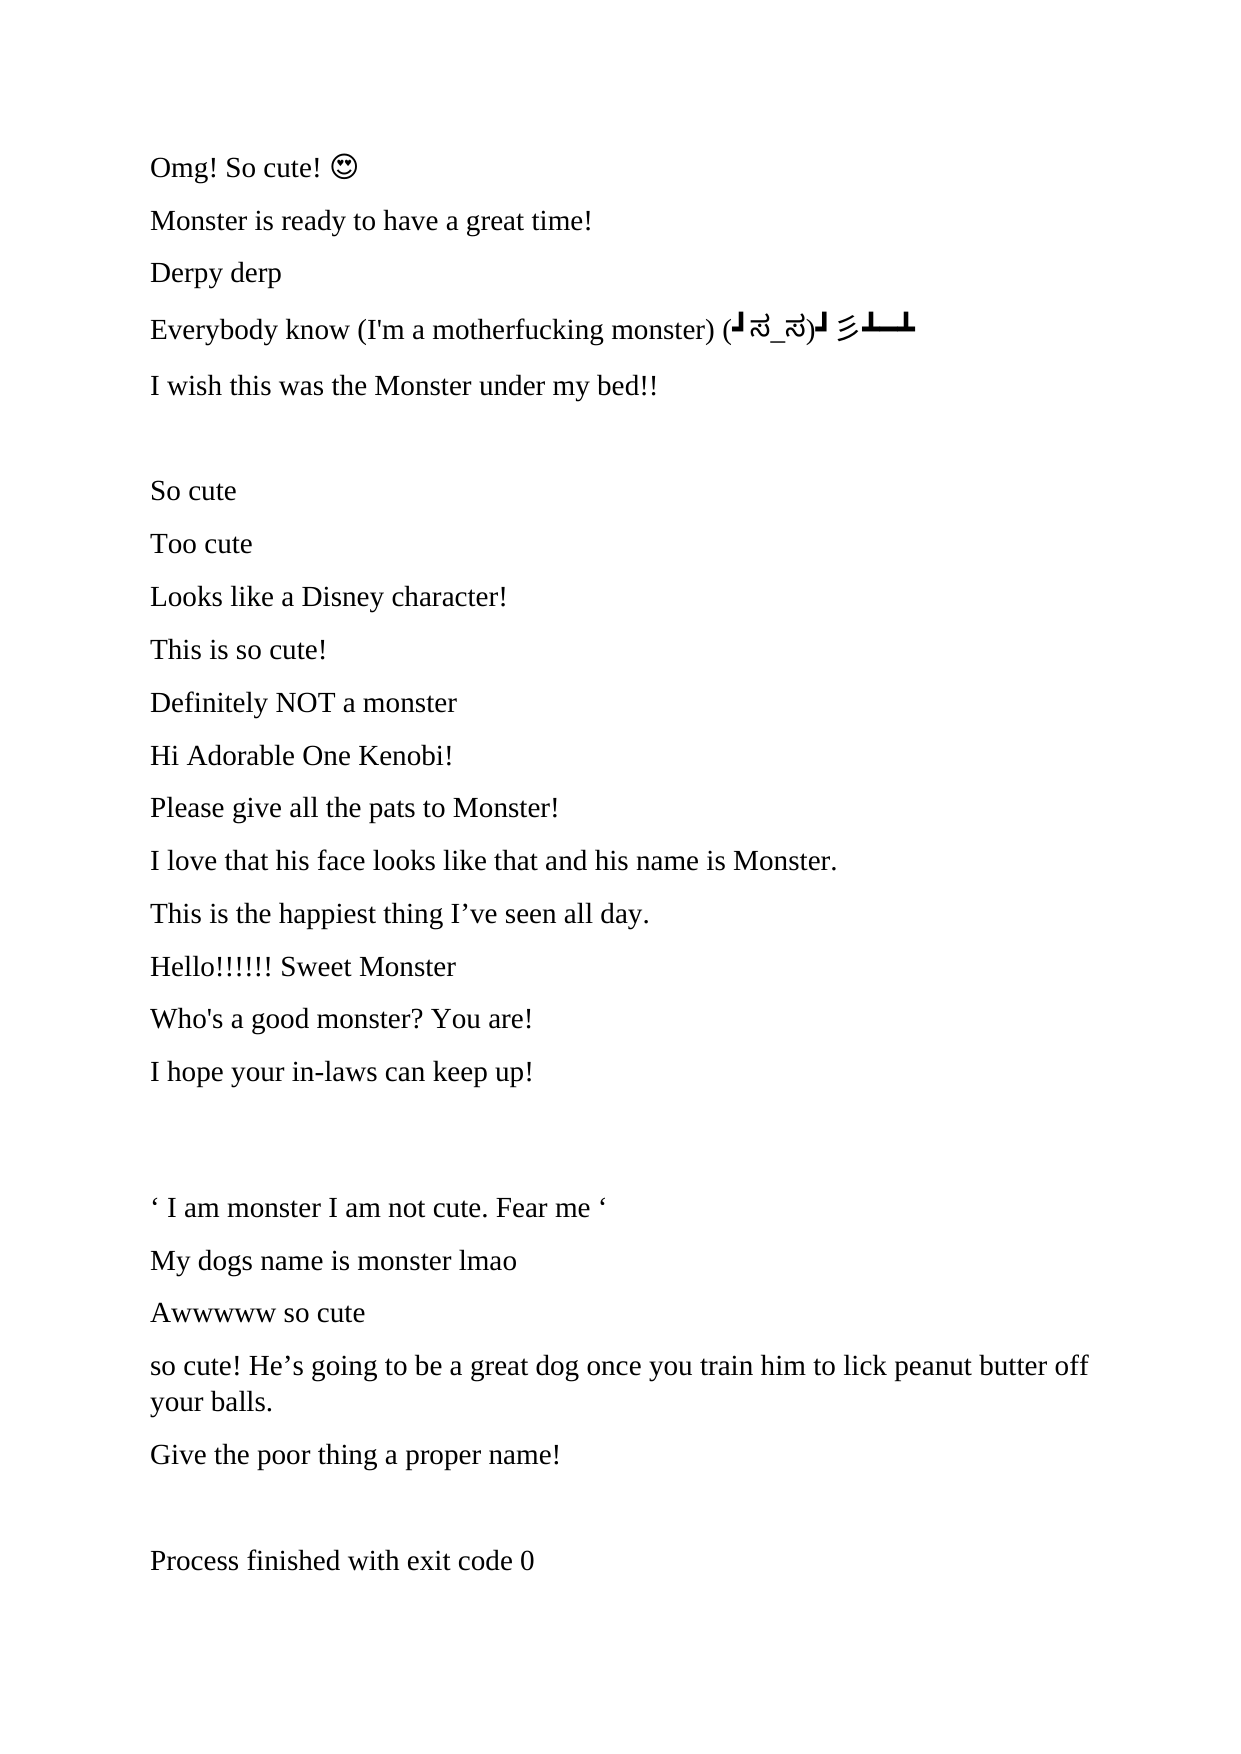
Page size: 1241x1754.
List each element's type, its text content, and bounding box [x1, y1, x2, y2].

text Who's a good monster? You are! [150, 1002, 1090, 1035]
text Please give all the pats to Monster! [150, 790, 1090, 824]
text Awwwww so cute 🥰 [150, 1296, 1090, 1329]
text My dogs name is monster lmao [150, 1243, 1090, 1276]
text Process finished with exit code 0 [150, 1543, 1090, 1576]
text Looks like a Disney character! [150, 579, 1090, 613]
text so cute! He’s going to be a great dog once you train him to lick peanut butter off your balls. [150, 1348, 1090, 1418]
text Hi Adorable One Kenobi! [150, 738, 1090, 771]
text ‘ I am monster I am not cute. Fear me ‘ [150, 1190, 1090, 1223]
text Everybody know (I'm a motherfucking monster) (┛ಸ_ಸ)┛彡┻━┻ [150, 308, 1090, 348]
text This is the happiest thing I’ve seen all day. [150, 896, 1090, 929]
text Hello!!!!!! Sweet Monster [150, 949, 1090, 982]
text I love that his face looks like that and his name is Monster. [150, 843, 1090, 877]
text Omg! So cute! 😍 [150, 150, 1090, 183]
text Definitely NOT a monster [150, 685, 1090, 718]
text I hope your in-laws can keep up! [150, 1054, 1090, 1118]
text This is so cute! [150, 632, 1090, 666]
text I wish this was the Monster under my bed!! [150, 368, 1090, 401]
text Derpy derp [150, 256, 1090, 289]
text Monster is ready to have a great time! [150, 203, 1090, 236]
text Give the poor thing a proper name! [150, 1437, 1090, 1471]
text Too cute [150, 526, 1090, 560]
text So cute [150, 473, 1090, 507]
